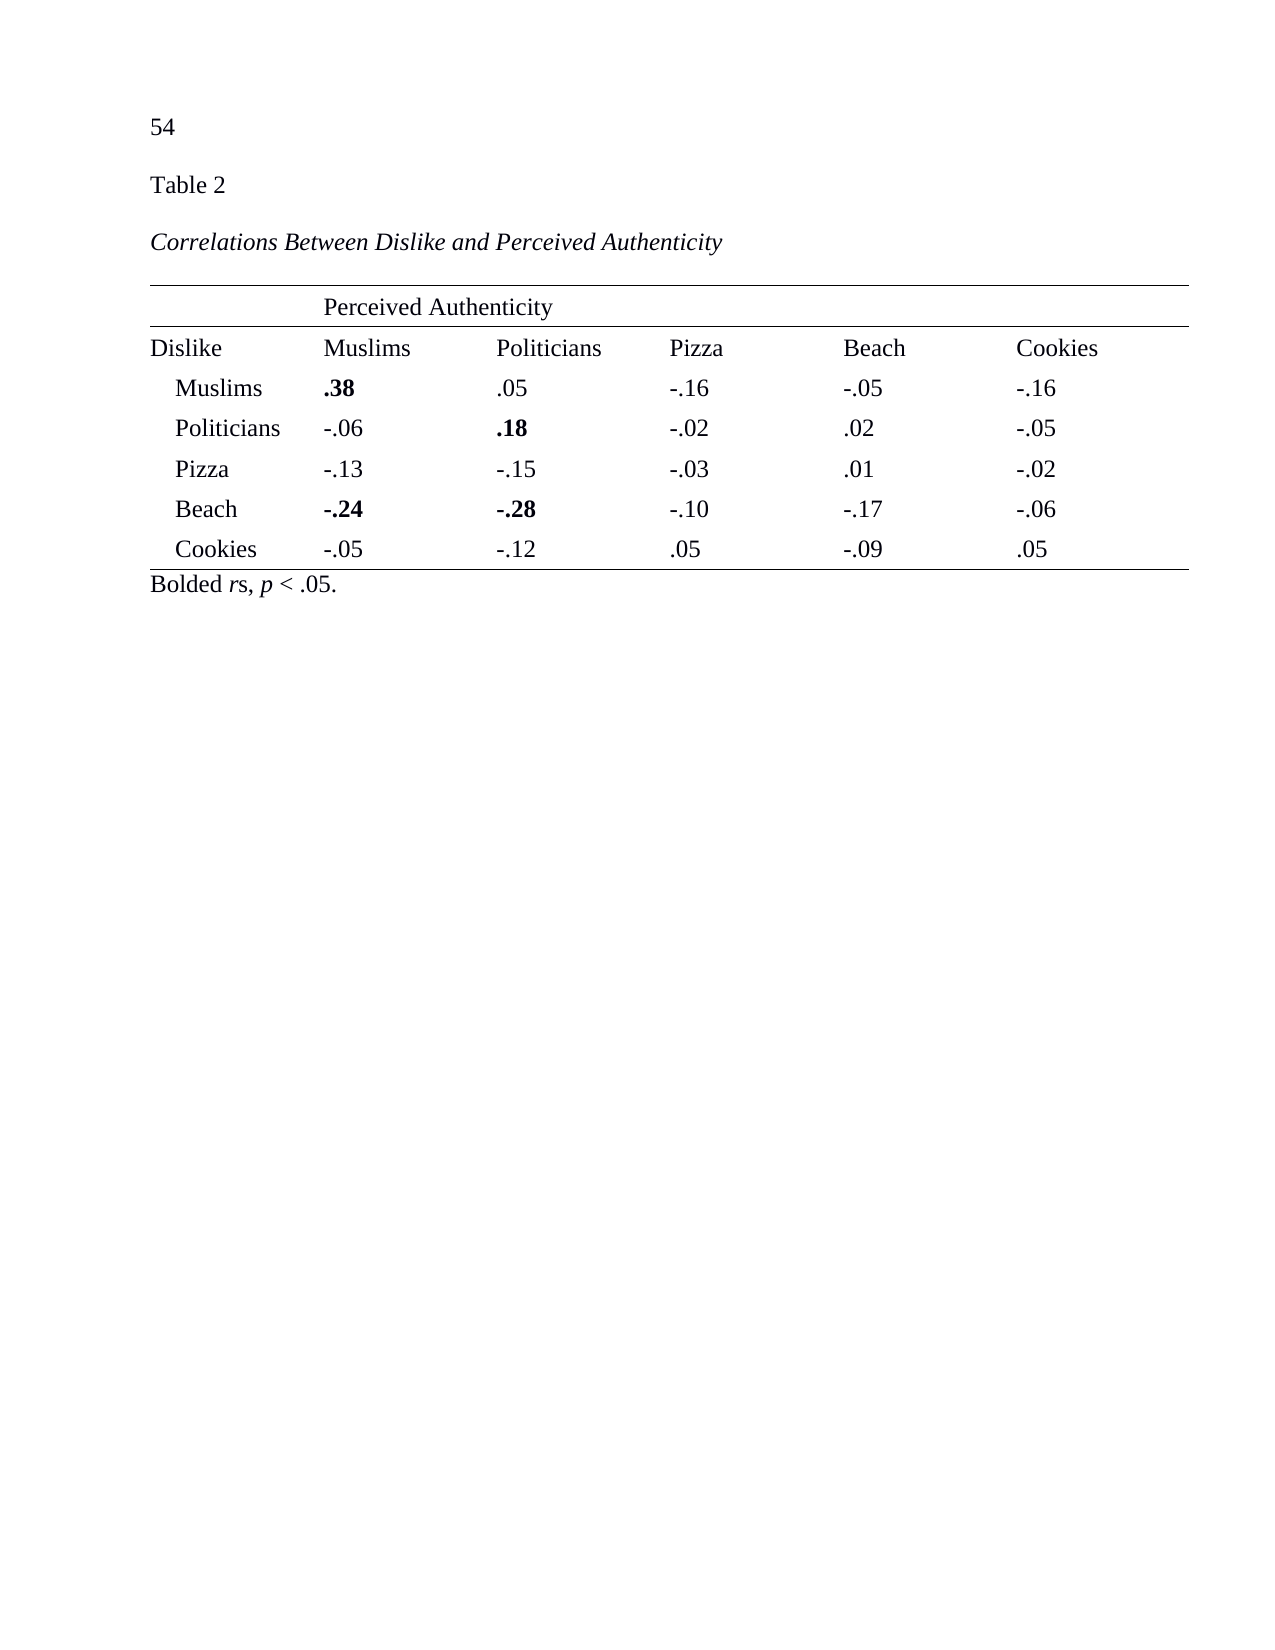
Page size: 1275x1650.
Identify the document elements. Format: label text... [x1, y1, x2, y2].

table_cell -.16 [1016, 368, 1189, 408]
table_cell -.02 [669, 408, 843, 448]
table_cell -.12 [496, 528, 669, 568]
table_cell -.28 [496, 488, 669, 528]
table_cell -.06 [323, 408, 496, 448]
table_cell Politicians [496, 327, 669, 367]
table_cell Cookies [1016, 327, 1189, 367]
table_cell -.17 [843, 488, 1016, 528]
text Table 2 [150, 170, 1125, 199]
table_cell -.13 [323, 448, 496, 488]
table_cell .05 [669, 528, 843, 568]
text Correlations Between Dislike and Perceived Authenticity [150, 227, 1125, 256]
table_header Perceived Authenticity [323, 286, 1189, 326]
table_cell -.02 [1016, 448, 1189, 488]
table_cell Pizza [669, 327, 843, 367]
table_cell Pizza [150, 448, 323, 488]
table_cell -.05 [1016, 408, 1189, 448]
table_cell Muslims [150, 368, 323, 408]
table_cell -.15 [496, 448, 669, 488]
table_cell -.10 [669, 488, 843, 528]
table_cell -.05 [843, 368, 1016, 408]
table_cell .18 [496, 408, 669, 448]
table_cell .02 [843, 408, 1016, 448]
table_cell -.03 [669, 448, 843, 488]
table_cell Beach [843, 327, 1016, 367]
table_cell Beach [150, 488, 323, 528]
table_cell -.05 [323, 528, 496, 568]
table_cell Cookies [150, 528, 323, 568]
table_cell .38 [323, 368, 496, 408]
table_cell Politicians [150, 408, 323, 448]
table_cell Dislike [150, 327, 323, 367]
text Bolded rs, p < .05. [150, 570, 1125, 598]
table_cell Muslims [323, 327, 496, 367]
table_cell -.09 [843, 528, 1016, 568]
table_cell .05 [496, 368, 669, 408]
table_header [150, 286, 323, 326]
table_cell -.06 [1016, 488, 1189, 528]
table_cell -.16 [669, 368, 843, 408]
table_cell -.24 [323, 488, 496, 528]
table_cell .01 [843, 448, 1016, 488]
table_cell .05 [1016, 528, 1189, 568]
